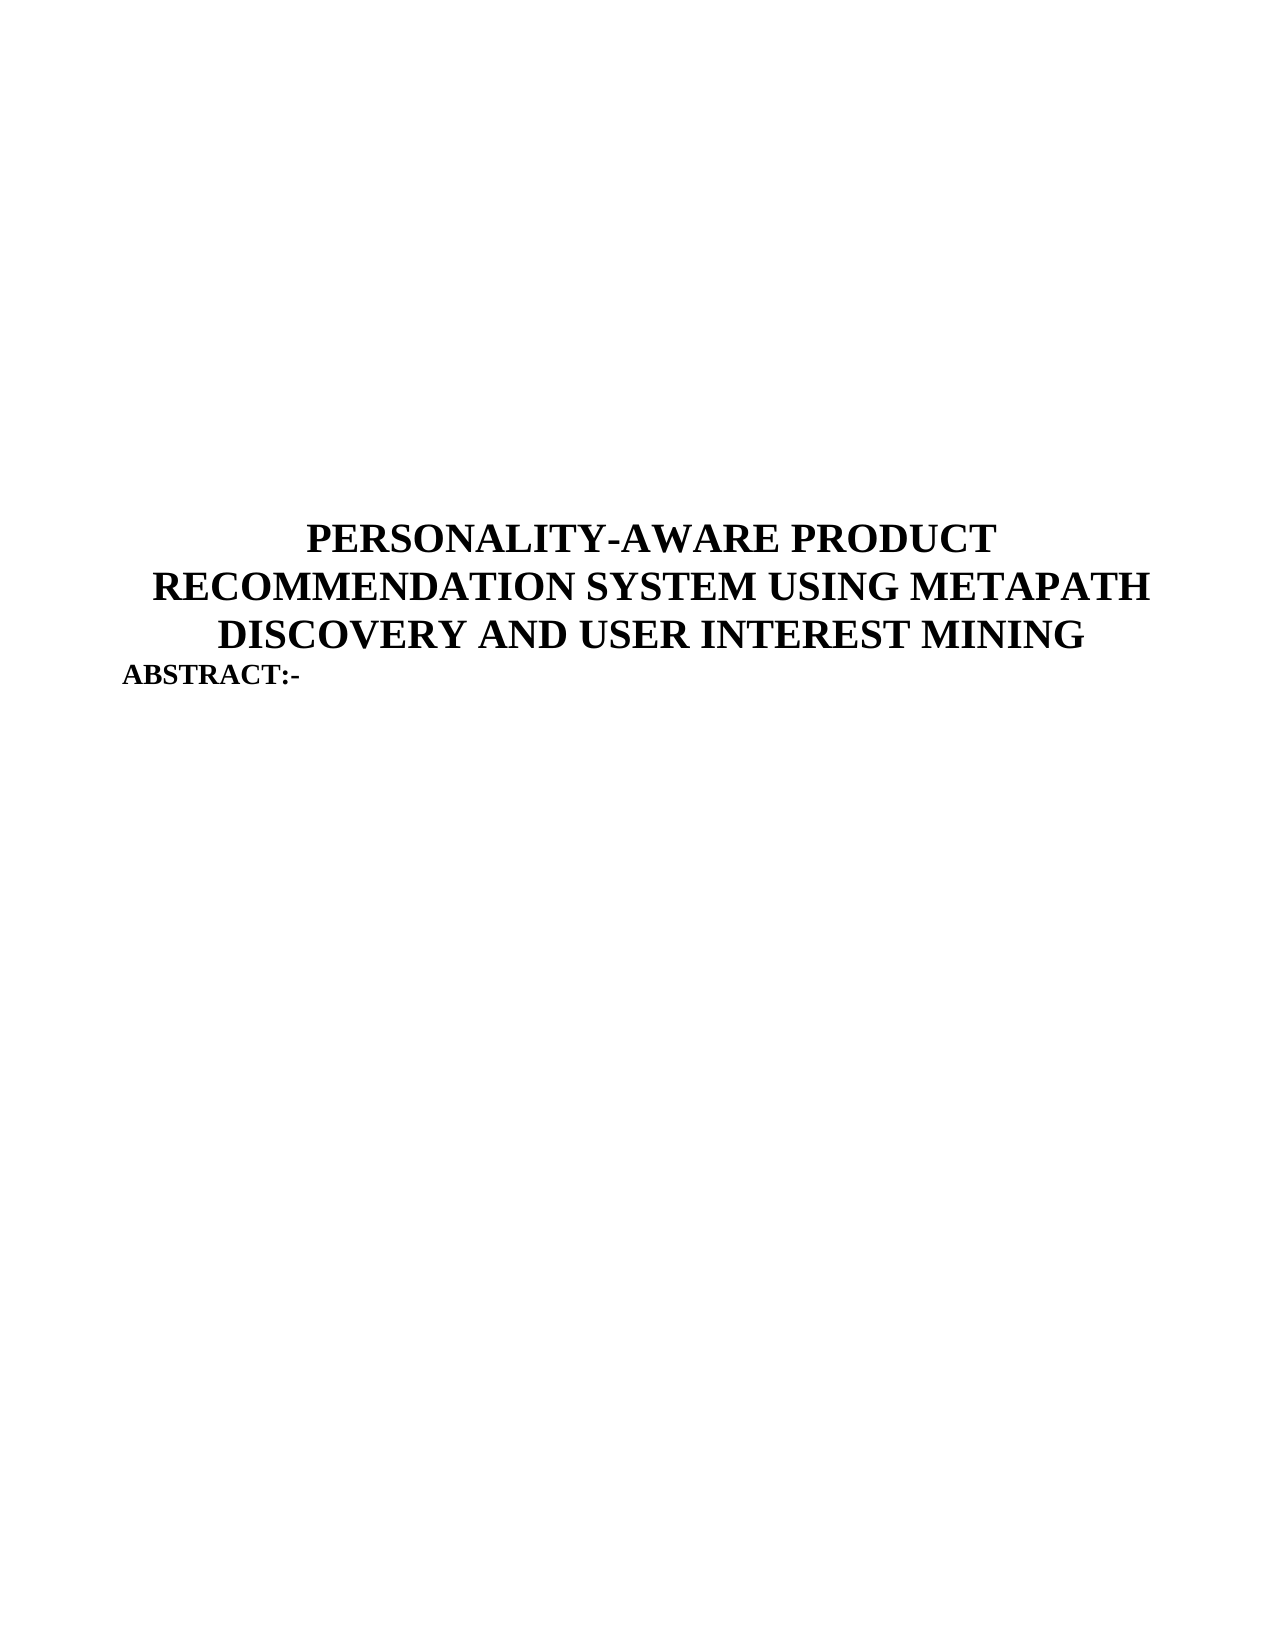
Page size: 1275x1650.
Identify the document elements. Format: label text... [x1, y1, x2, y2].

text PERSONALITY-AWARE PRODUCT RECOMMENDATION SYSTEM USING METAPATH DISCOVERY AND USER INTEREST MINING [122, 513, 1181, 657]
text ABSTRACT:- [122, 657, 1181, 691]
